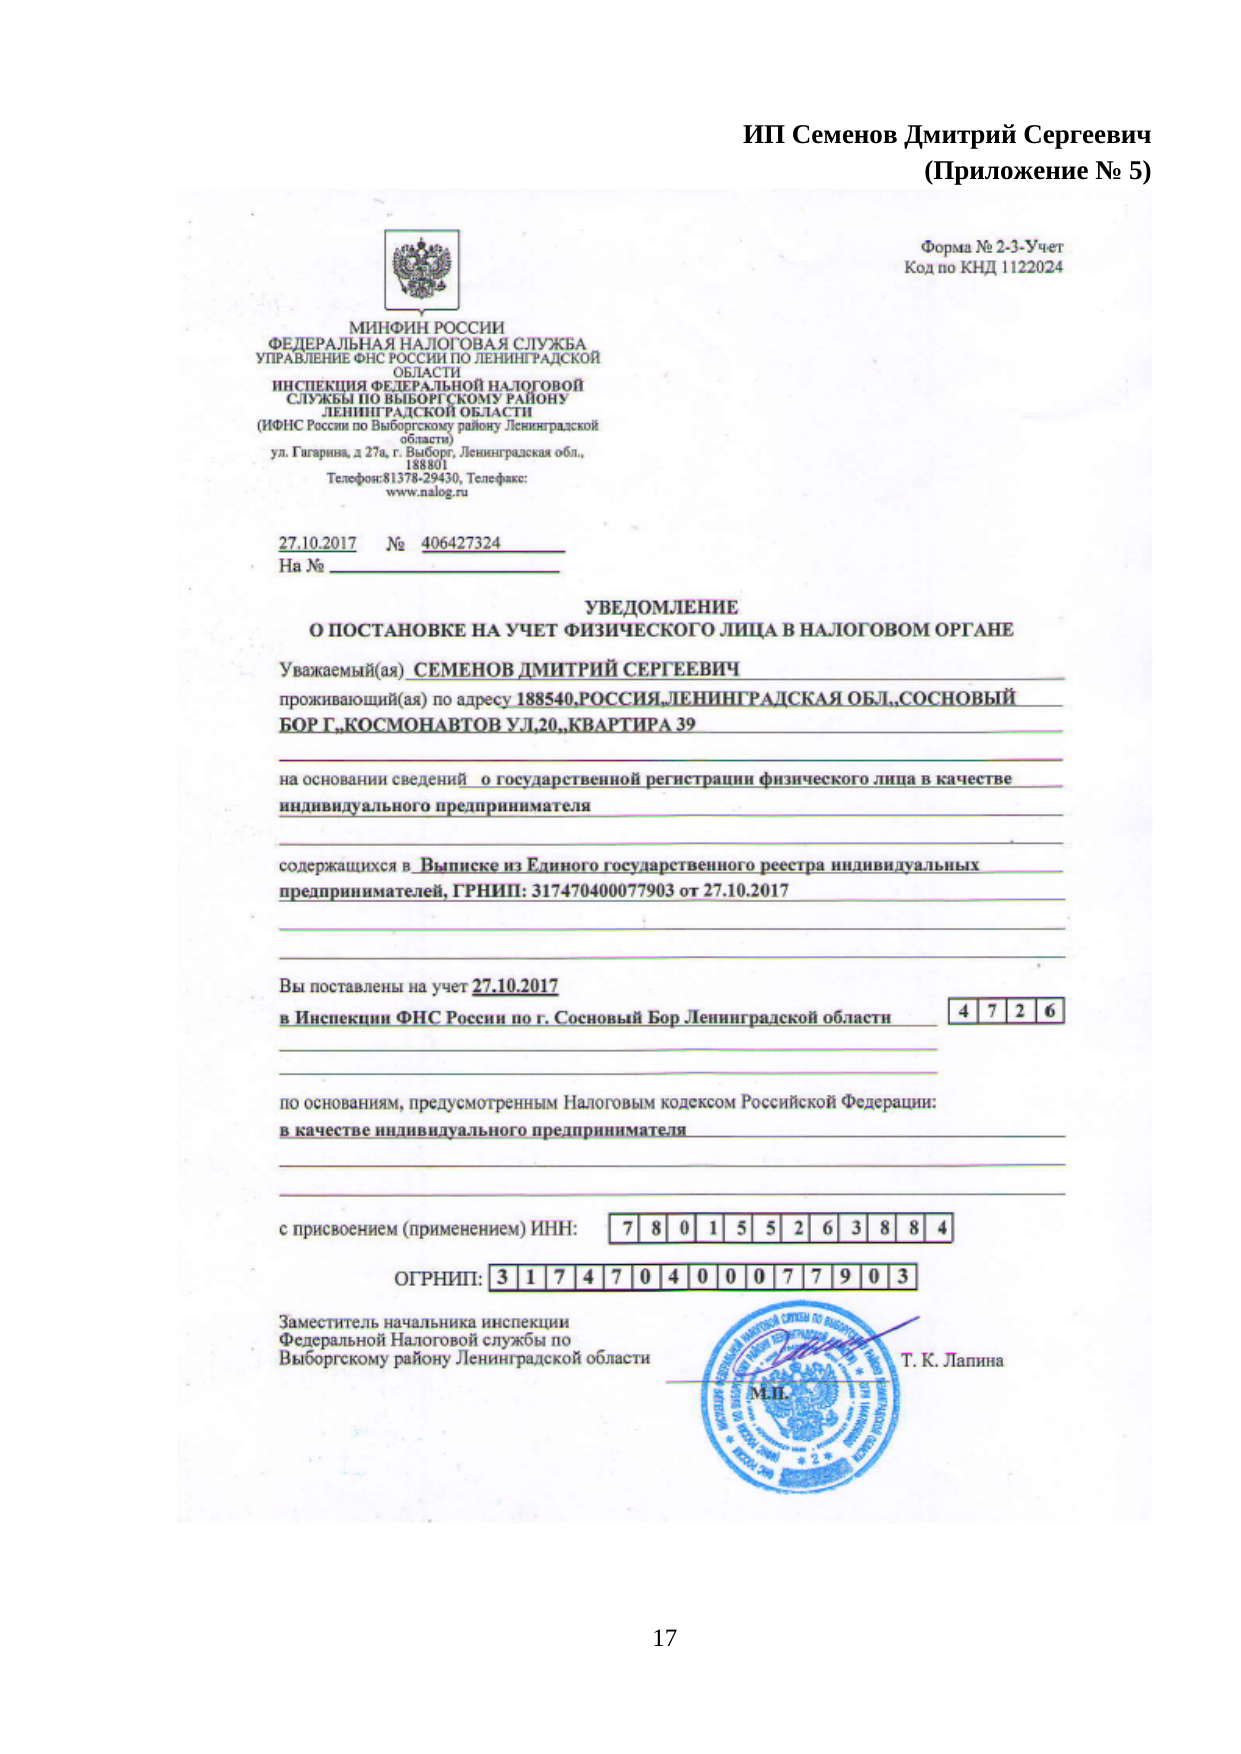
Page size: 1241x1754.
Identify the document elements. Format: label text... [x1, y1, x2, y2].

picture [177, 189, 1153, 1523]
text (Приложение № 5) [177, 154, 1152, 185]
text ИП Семенов Дмитрий Сергеевич [177, 118, 1152, 149]
